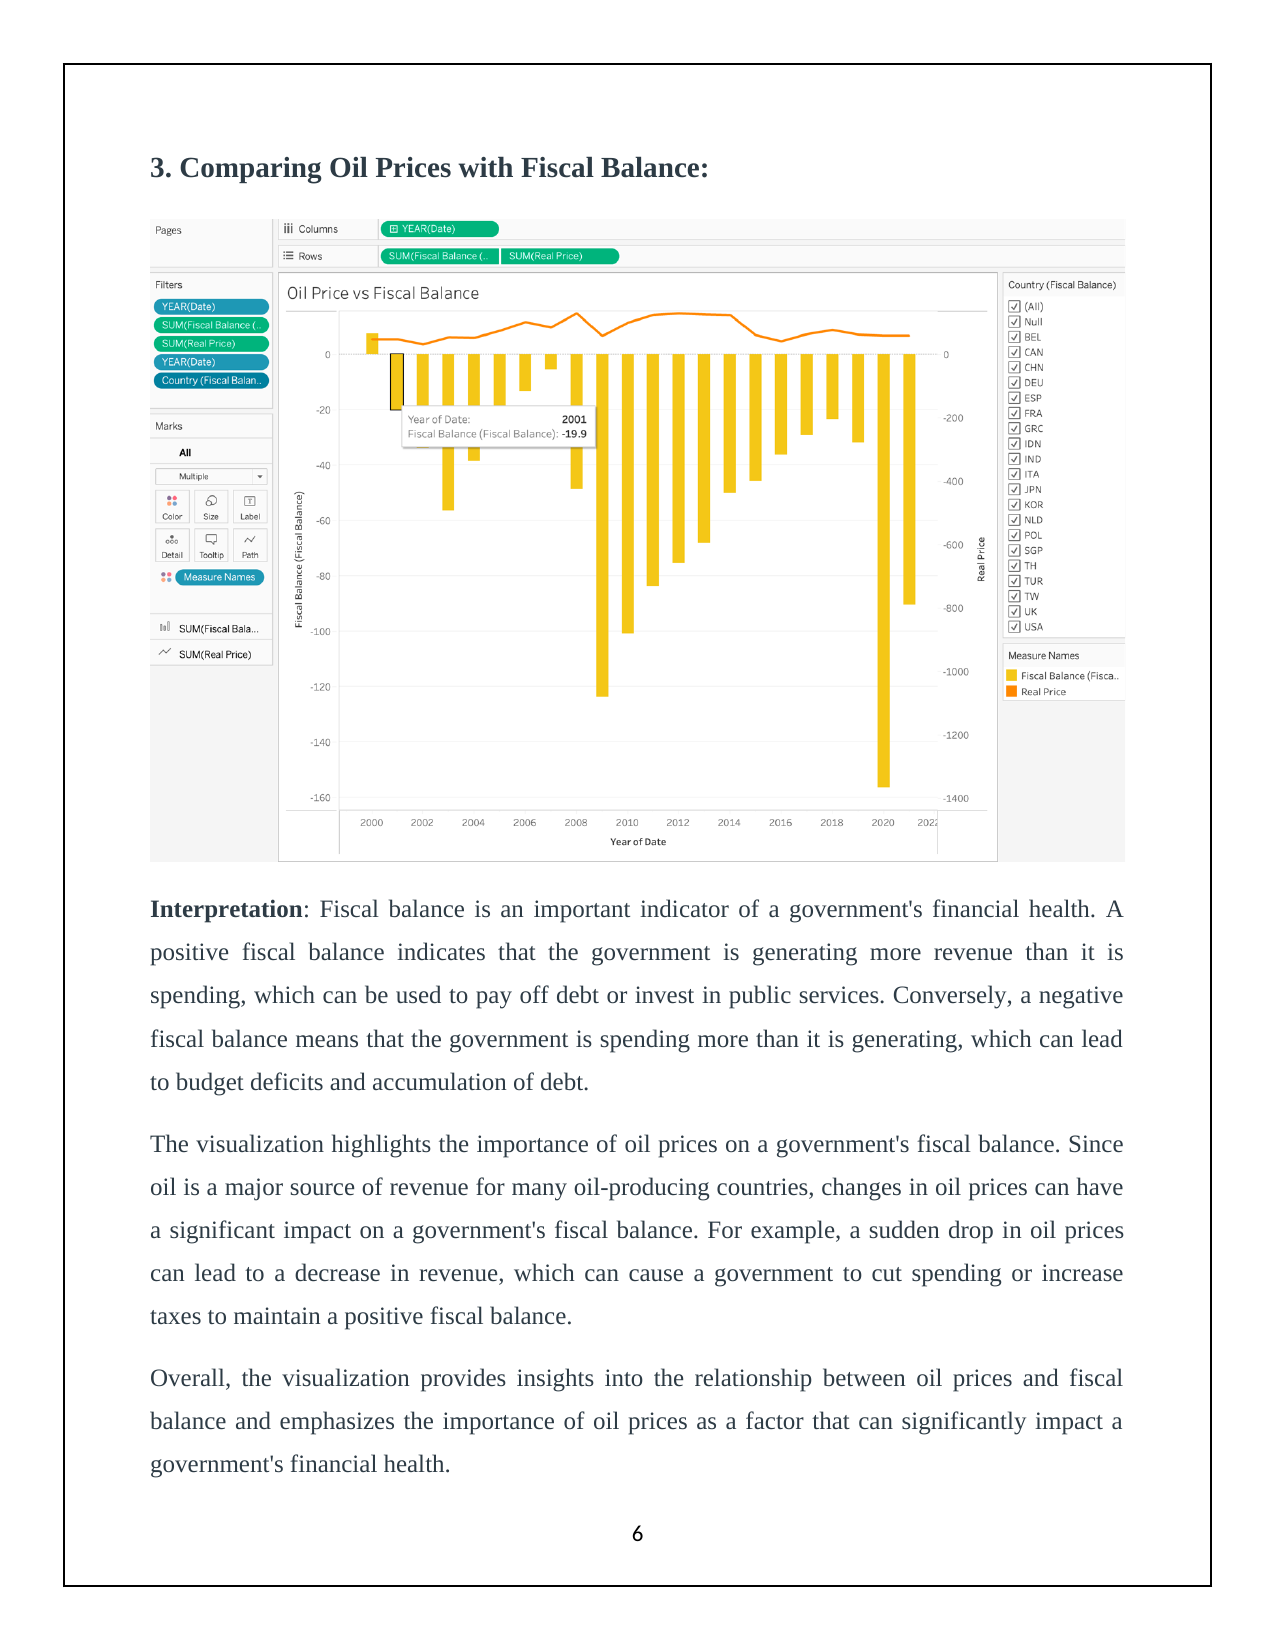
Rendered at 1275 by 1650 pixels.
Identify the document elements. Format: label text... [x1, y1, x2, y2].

picture [150, 219, 1125, 862]
text Interpretation: Fiscal balance is an important indicator of a government's financial health. A positive fiscal balance indicates that the government is generating more revenue than it is spending, which can be used to pay off debt or invest in public services. Conversely, a negative fiscal balance means that the government is spending more than it is generating, which can lead to budget deficits and accumulation of debt. [150, 894, 1125, 1096]
text Overall, the visualization provides insights into the relationship between oil prices and fiscal balance and emphasizes the importance of oil prices as a factor that can significantly impact a government's financial health. [150, 1363, 1125, 1478]
text The visualization highlights the importance of oil prices on a government's fiscal balance. Since oil is a major source of revenue for many oil-producing countries, changes in oil prices can have a significant impact on a government's fiscal balance. For example, a sudden drop in oil prices can lead to a decrease in revenue, which can cause a government to cut spending or increase taxes to maintain a positive fiscal balance. [150, 1129, 1125, 1330]
text 3. Comparing Oil Prices with Fiscal Balance: [150, 150, 1125, 183]
